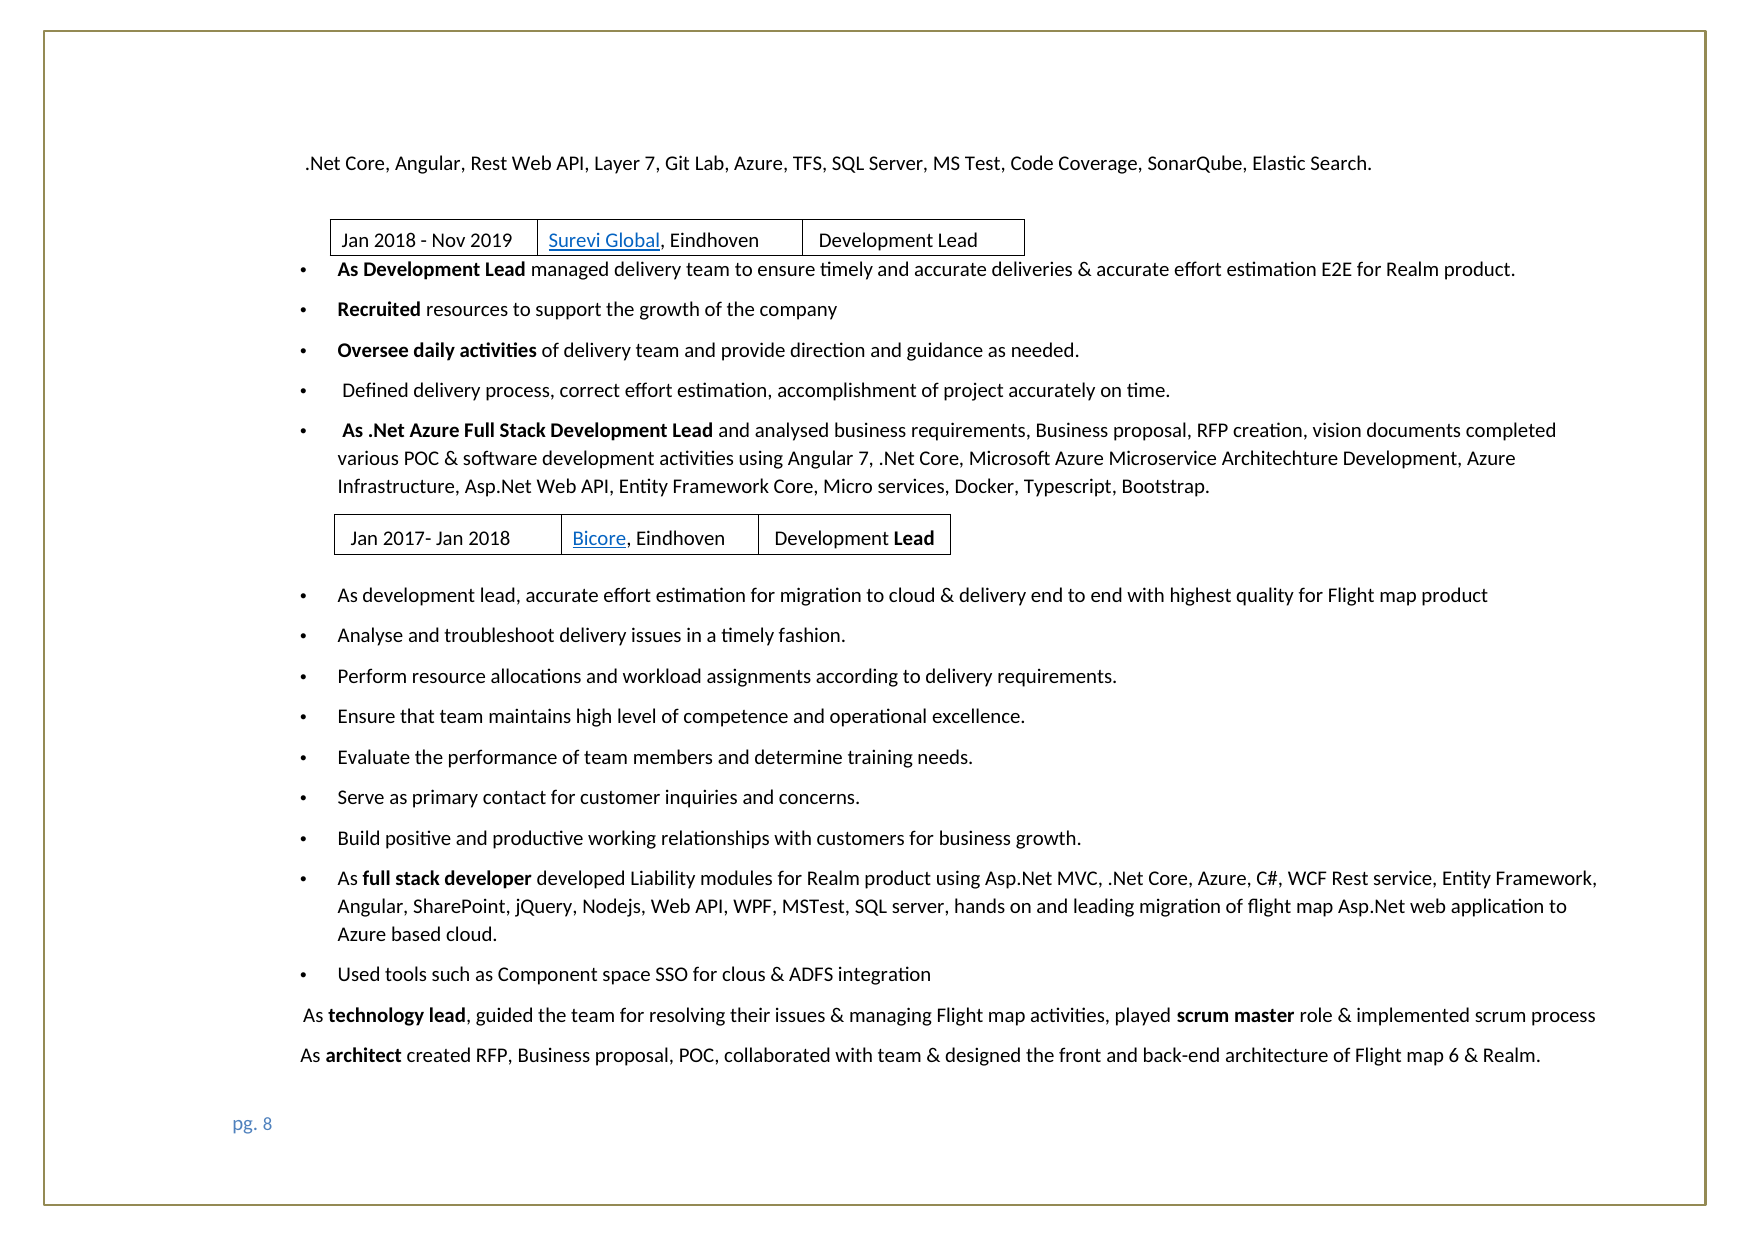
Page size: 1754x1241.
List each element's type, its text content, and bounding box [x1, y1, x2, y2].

text As architect created RFP, Business proposal, POC, collaborated with team & designed the front and back-end architecture of Flight map 6 & Realm. [150, 1042, 1604, 1068]
list As development lead, accurate effort estimation for migration to cloud & delivery end to end with highest quality for Flight map product [300, 582, 1604, 608]
list Recruited resources to support the growth of the company [300, 296, 1604, 322]
text As technology lead, guided the team for resolving their issues & managing Flight map activities, played scrum master role & implemented scrum process [266, 1002, 1604, 1027]
list Defined delivery process, correct effort estimation, accomplishment of project accurately on time. [300, 377, 1604, 403]
list Analyse and troubleshoot delivery issues in a timely fashion. [300, 623, 1604, 648]
list Evaluate the performance of team members and determine training needs. [300, 744, 1604, 769]
list Build positive and productive working relationships with customers for business growth. [300, 825, 1604, 850]
list As Development Lead managed delivery team to ensure timely and accurate deliveries & accurate effort estimation E2E for Realm product. [300, 256, 1604, 281]
list Used tools such as Component space SSO for clous & ADFS integration [300, 961, 1604, 987]
table_header Development Lead [759, 515, 950, 554]
list Perform resource allocations and workload assignments according to delivery requirements. [300, 663, 1604, 688]
table_header Jan 2018 - Nov 2019 [331, 220, 537, 255]
text .Net Core, Angular, Rest Web API, Layer 7, Git Lab, Azure, TFS, SQL Server, MS Test, Code Coverage, SonarQube, Elastic Search. [304, 150, 1604, 175]
list Ensure that team maintains high level of competence and operational excellence. [300, 703, 1604, 729]
table_header Development Lead [803, 220, 1024, 255]
table_header Bicore, Eindhoven [562, 515, 758, 554]
list As full stack developer developed Liability modules for Realm product using Asp.Net MVC, .Net Core, Azure, C#, WCF Rest service, Entity Framework, Angular, SharePoint, jQuery, Nodejs, Web API, WPF, MSTest, SQL server, hands on and leading migration of flight map Asp.Net web application to Azure based cloud. [300, 865, 1604, 946]
table_header Surevi Global, Eindhoven [538, 220, 802, 255]
list As .Net Azure Full Stack Development Lead and analysed business requirements, Business proposal, RFP creation, vision documents completed various POC & software development activities using Angular 7, .Net Core, Microsoft Azure Microservice Architechture Development, Azure Infrastructure, Asp.Net Web API, Entity Framework Core, Micro services, Docker, Typescript, Bootstrap. [300, 418, 1604, 499]
list Oversee daily activities of delivery team and provide direction and guidance as needed. [300, 337, 1604, 362]
list Serve as primary contact for customer inquiries and concerns. [300, 784, 1604, 810]
table_header Jan 2017- Jan 2018 [335, 515, 561, 554]
